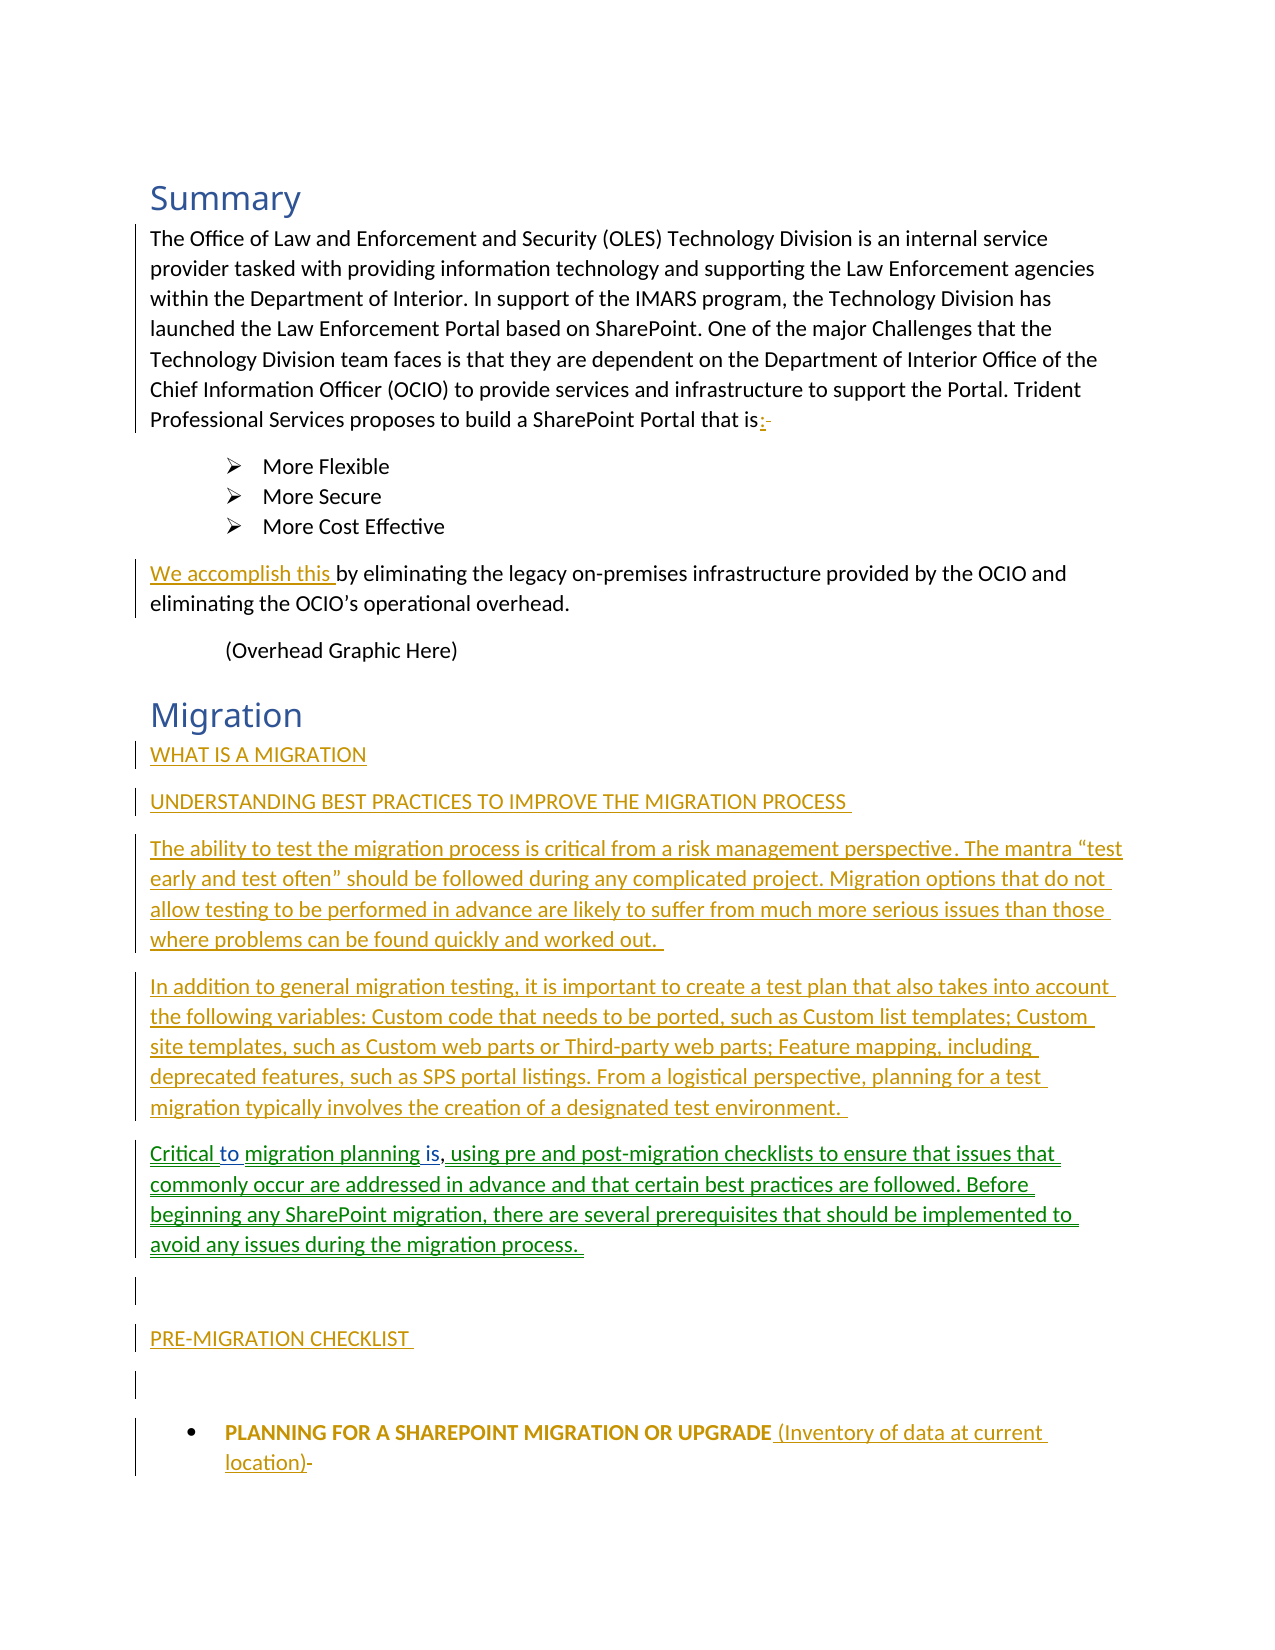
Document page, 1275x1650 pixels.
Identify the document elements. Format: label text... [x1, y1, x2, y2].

list More Flexible [225, 452, 1125, 480]
text The Office of Law and Enforcement and Security (OLES) Technology Division is an internal service provider tasked with providing information technology and supporting the Law Enforcement agencies within the Department of Interior. In support of the IMARS program, the Technology Division has launched the Law Enforcement Portal based on SharePoint. One of the major Challenges that the Technology Division team faces is that they are dependent on the Department of Interior Office of the Chief Information Officer (OCIO) to provide services and infrastructure to support the Portal. Trident Professional Services proposes to build a SharePoint Portal that is [150, 224, 1125, 433]
list More Secure [225, 482, 1125, 510]
text (Overhead Graphic Here) [225, 636, 1125, 664]
text by eliminating the legacy on-premises infrastructure provided by the OCIO and eliminating the OCIO’s operational overhead. [150, 559, 1125, 618]
list PLANNING FOR A SHAREPOINT MIGRATION OR UPGRADE [187, 1418, 1125, 1476]
subtitle Migration [150, 692, 1125, 737]
subtitle Summary [150, 175, 1125, 220]
list More Cost Effective [225, 512, 1125, 541]
